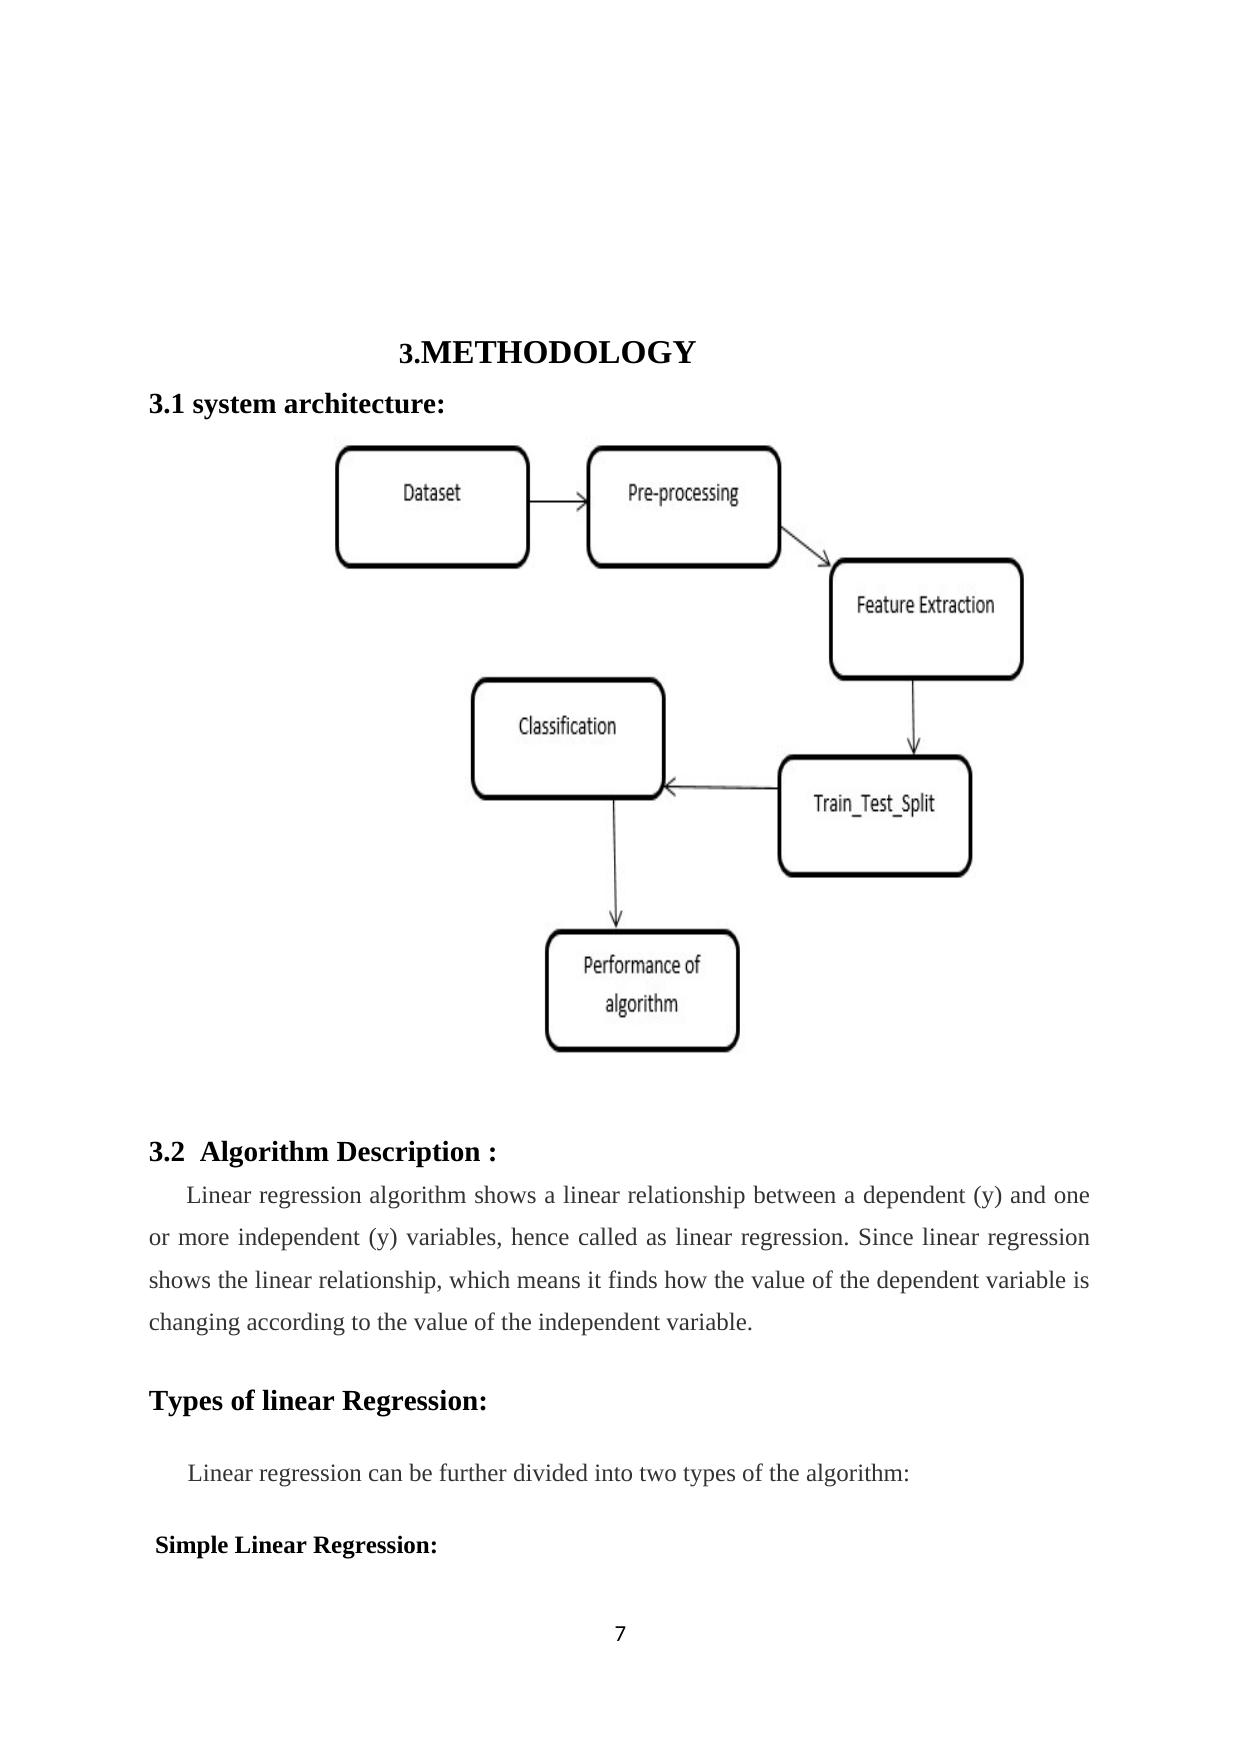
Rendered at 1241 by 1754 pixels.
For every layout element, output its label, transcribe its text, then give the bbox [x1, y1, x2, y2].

subtitle 3.METHODOLOGY [399, 332, 1090, 370]
text Linear regression can be further divided into two types of the algorithm: [187, 1458, 1092, 1487]
text Types of linear Regression: [148, 1383, 1100, 1417]
text Linear regression algorithm shows a linear relationship between a dependent (y) and one or more independent (y) variables, hence called as linear regression. Since linear regression shows the linear relationship, which means it finds how the value of the dependent variable is changing according to the value of the independent variable. [148, 1180, 1092, 1336]
text Simple Linear Regression: [148, 1531, 1100, 1559]
picture [324, 422, 1029, 1071]
text 3.2 Algorithm Description : [148, 1134, 1100, 1168]
text 3.1 system architecture: [148, 386, 1100, 420]
